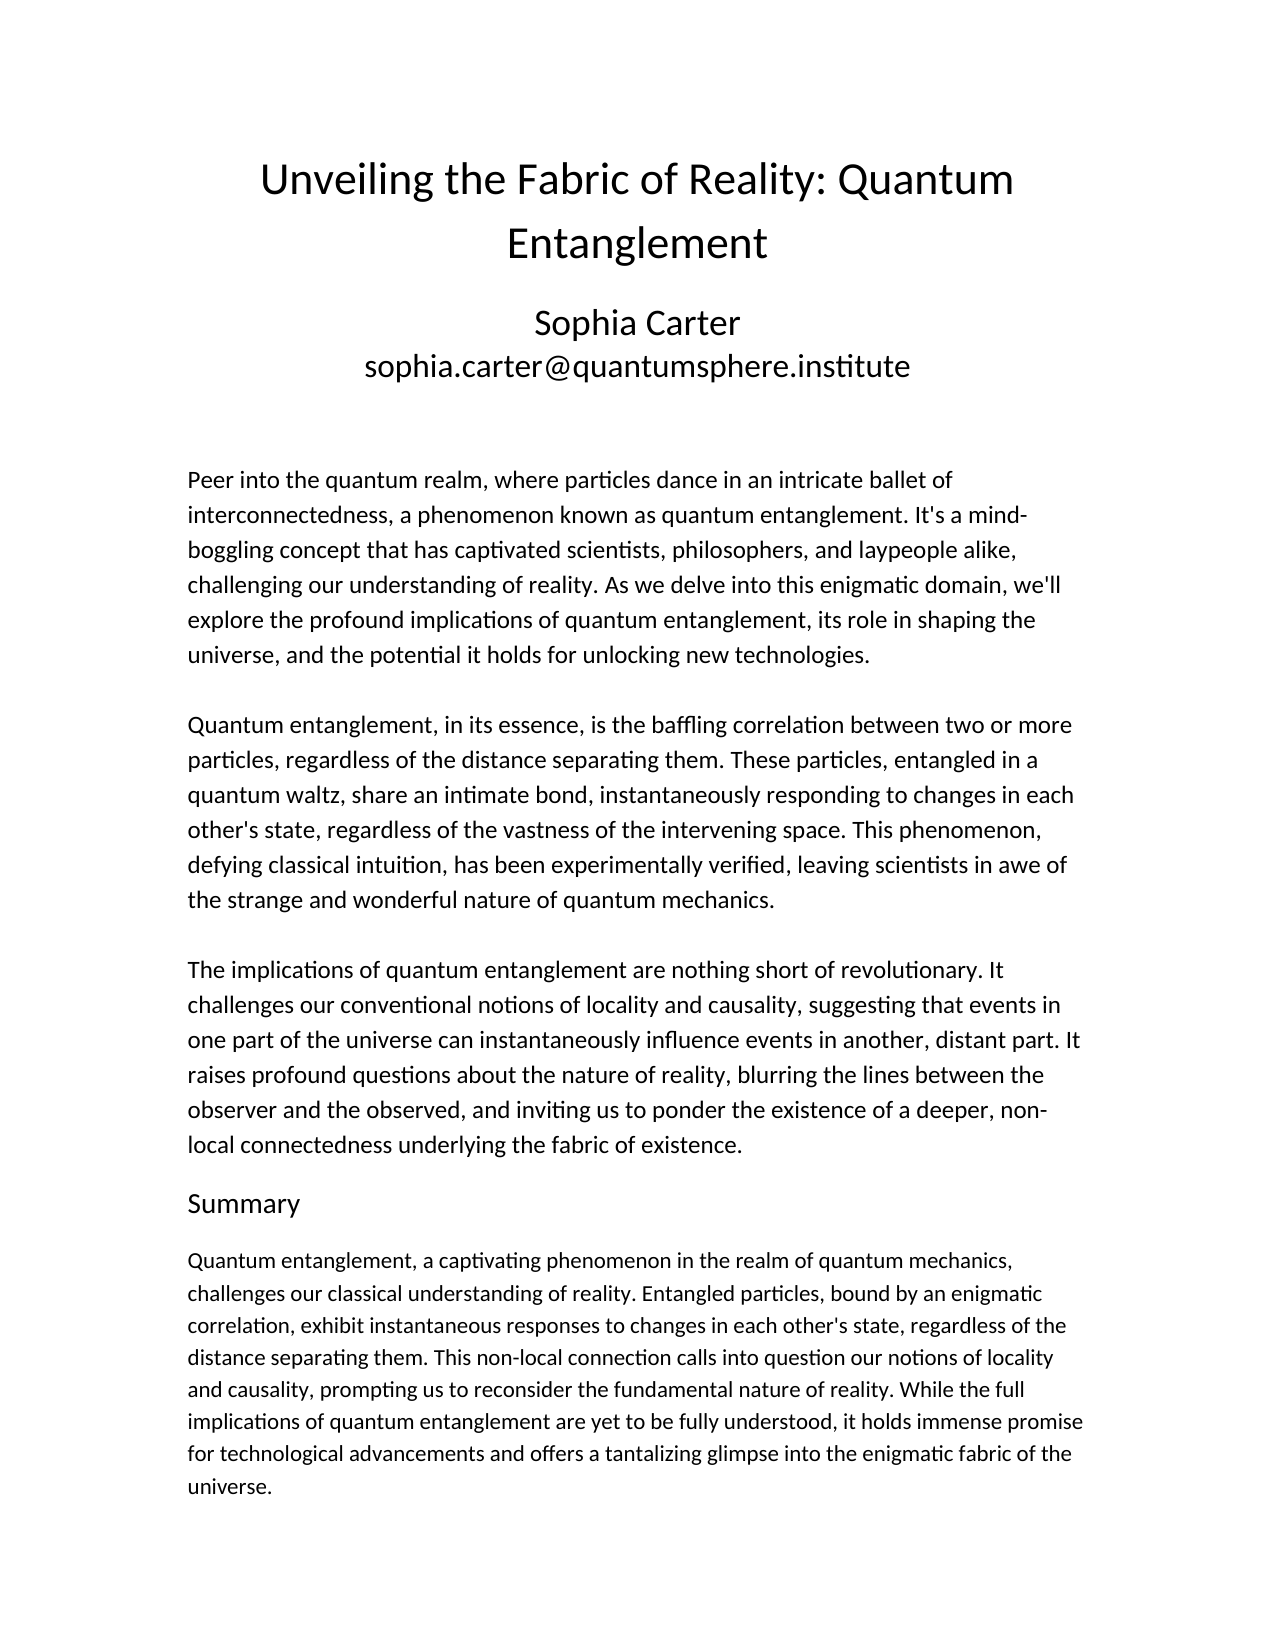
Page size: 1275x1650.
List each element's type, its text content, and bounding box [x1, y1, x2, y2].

text Summary [187, 1185, 1087, 1220]
text Peer into the quantum realm, where particles dance in an intricate ballet of interconnectedness, a phenomenon known as quantum entanglement. It's a mind-boggling concept that has captivated scientists, philosophers, and laypeople alike, challenging our understanding of reality. As we delve into this enigmatic domain, we'll explore the profound implications of quantum entanglement, its role in shaping the universe, and the potential it holds for unlocking new technologies. Quantum entanglement, in its essence, is the baffling correlation between two or more particles, regardless of the distance separating them. These particles, entangled in a quantum waltz, share an intimate bond, instantaneously responding to changes in each other's state, regardless of the vastness of the intervening space. This phenomenon, defying classical intuition, has been experimentally verified, leaving scientists in awe of the strange and wonderful nature of quantum mechanics. The implications of quantum entanglement are nothing short of revolutionary. It challenges our conventional notions of locality and causality, suggesting that events in one part of the universe can instantaneously influence events in another, distant part. It raises profound questions about the nature of reality, blurring the lines between the observer and the observed, and inviting us to ponder the existence of a deeper, non-local connectedness underlying the fabric of existence. [187, 464, 1087, 1159]
text Quantum entanglement, a captivating phenomenon in the realm of quantum mechanics, challenges our classical understanding of reality. Entangled particles, bound by an enigmatic correlation, exhibit instantaneous responses to changes in each other's state, regardless of the distance separating them. This non-local connection calls into question our notions of locality and causality, prompting us to reconsider the fundamental nature of reality. While the full implications of quantum entanglement are yet to be fully understood, it holds immense promise for technological advancements and offers a tantalizing glimpse into the enigmatic fabric of the universe. [187, 1246, 1087, 1500]
text Unveiling the Fabric of Reality: Quantum Entanglement [187, 150, 1087, 270]
text sophia.carter@quantumsphere.institute [187, 345, 1087, 386]
text Sophia Carter [187, 299, 1087, 345]
